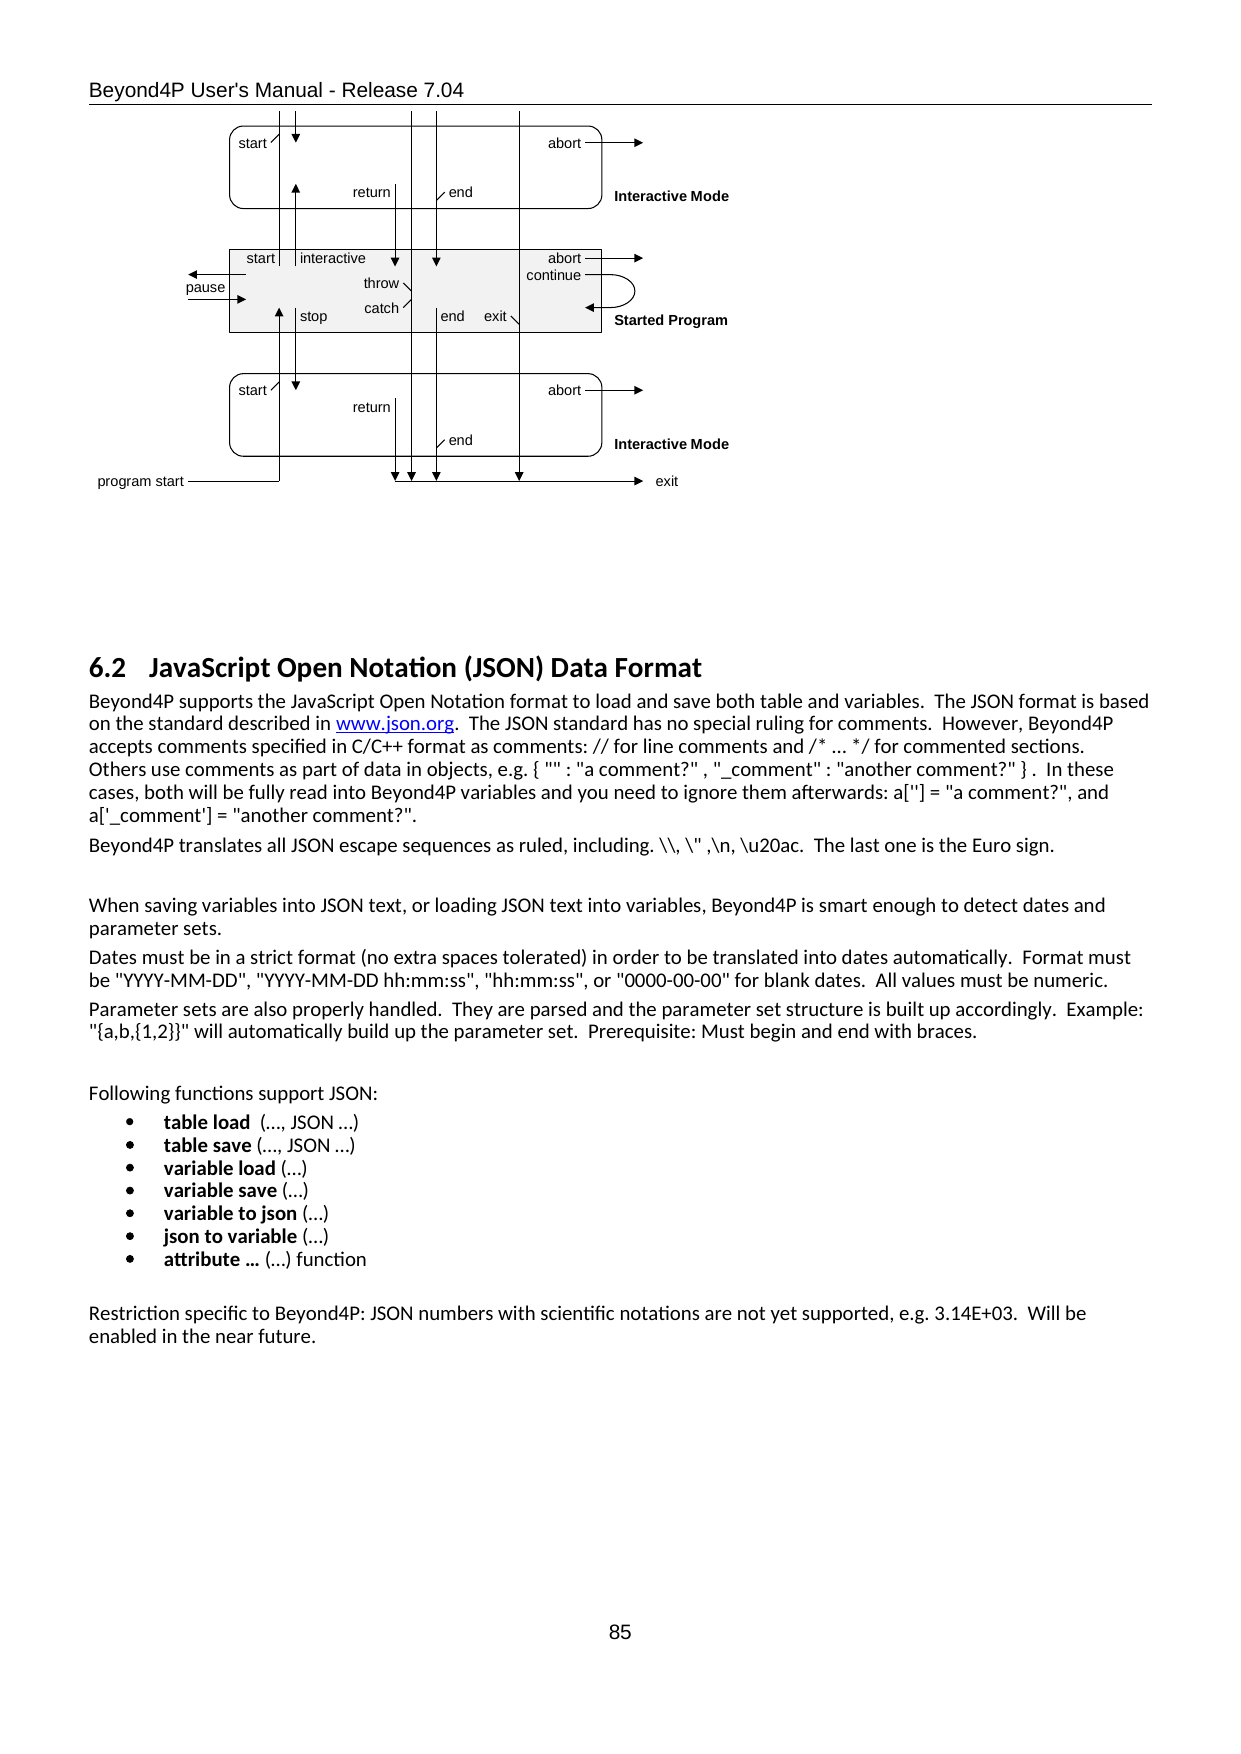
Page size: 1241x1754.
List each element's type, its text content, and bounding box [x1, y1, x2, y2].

list json to variable (…) [126, 1225, 1152, 1248]
text Dates must be in a strict format (no extra spaces tolerated) in order to be translated into dates automatically. Format must be "YYYY-MM-DD", "YYYY-MM-DD hh:mm:ss", "hh:mm:ss", or "0000-00-00" for blank dates. All values must be numeric. [89, 946, 1152, 992]
list table save (…, JSON …) [126, 1134, 1152, 1157]
text Restriction specific to Beyond4P: JSON numbers with scientific notations are not yet supported, e.g. 3.14E+03. Will be enabled in the near future. [89, 1302, 1152, 1348]
list attribute … (…) function [126, 1248, 1152, 1271]
list variable load (…) [126, 1157, 1152, 1179]
text Following functions support JSON: [89, 1082, 1152, 1105]
text When saving variables into JSON text, or loading JSON text into variables, Beyond4P is smart enough to detect dates and parameter sets. [89, 894, 1152, 940]
text Beyond4P supports the JavaScript Open Notation format to load and save both table and variables. The JSON format is based on the standard described in www.json.org. The JSON standard has no special ruling for comments. However, Beyond4P accepts comments specified in C/C++ format as comments: // for line comments and /* … */ for commented sections. Others use comments as part of data in objects, e.g. { "" : "a comment?" , "_comment" : "another comment?" } . In these cases, both will be fully read into Beyond4P variables and you need to ignore them afterwards: a[''] = "a comment?", and a['_comment'] = "another comment?". [89, 690, 1152, 827]
list variable save (…) [126, 1179, 1152, 1202]
list variable to json (…) [126, 1202, 1152, 1225]
list table load (…, JSON …) [126, 1111, 1152, 1134]
text Beyond4P translates all JSON escape sequences as ruled, including. \\, \" ,\n, \u20ac. The last one is the Euro sign. [89, 834, 1152, 857]
subtitle JavaScript Open Notation (JSON) Data Format [89, 652, 1152, 684]
text Parameter sets are also properly handled. They are parsed and the parameter set structure is built up accordingly. Example: "{a,b,{1,2}}" will automatically build up the parameter set. Prerequisite: Must begin and end with braces. [89, 998, 1152, 1044]
